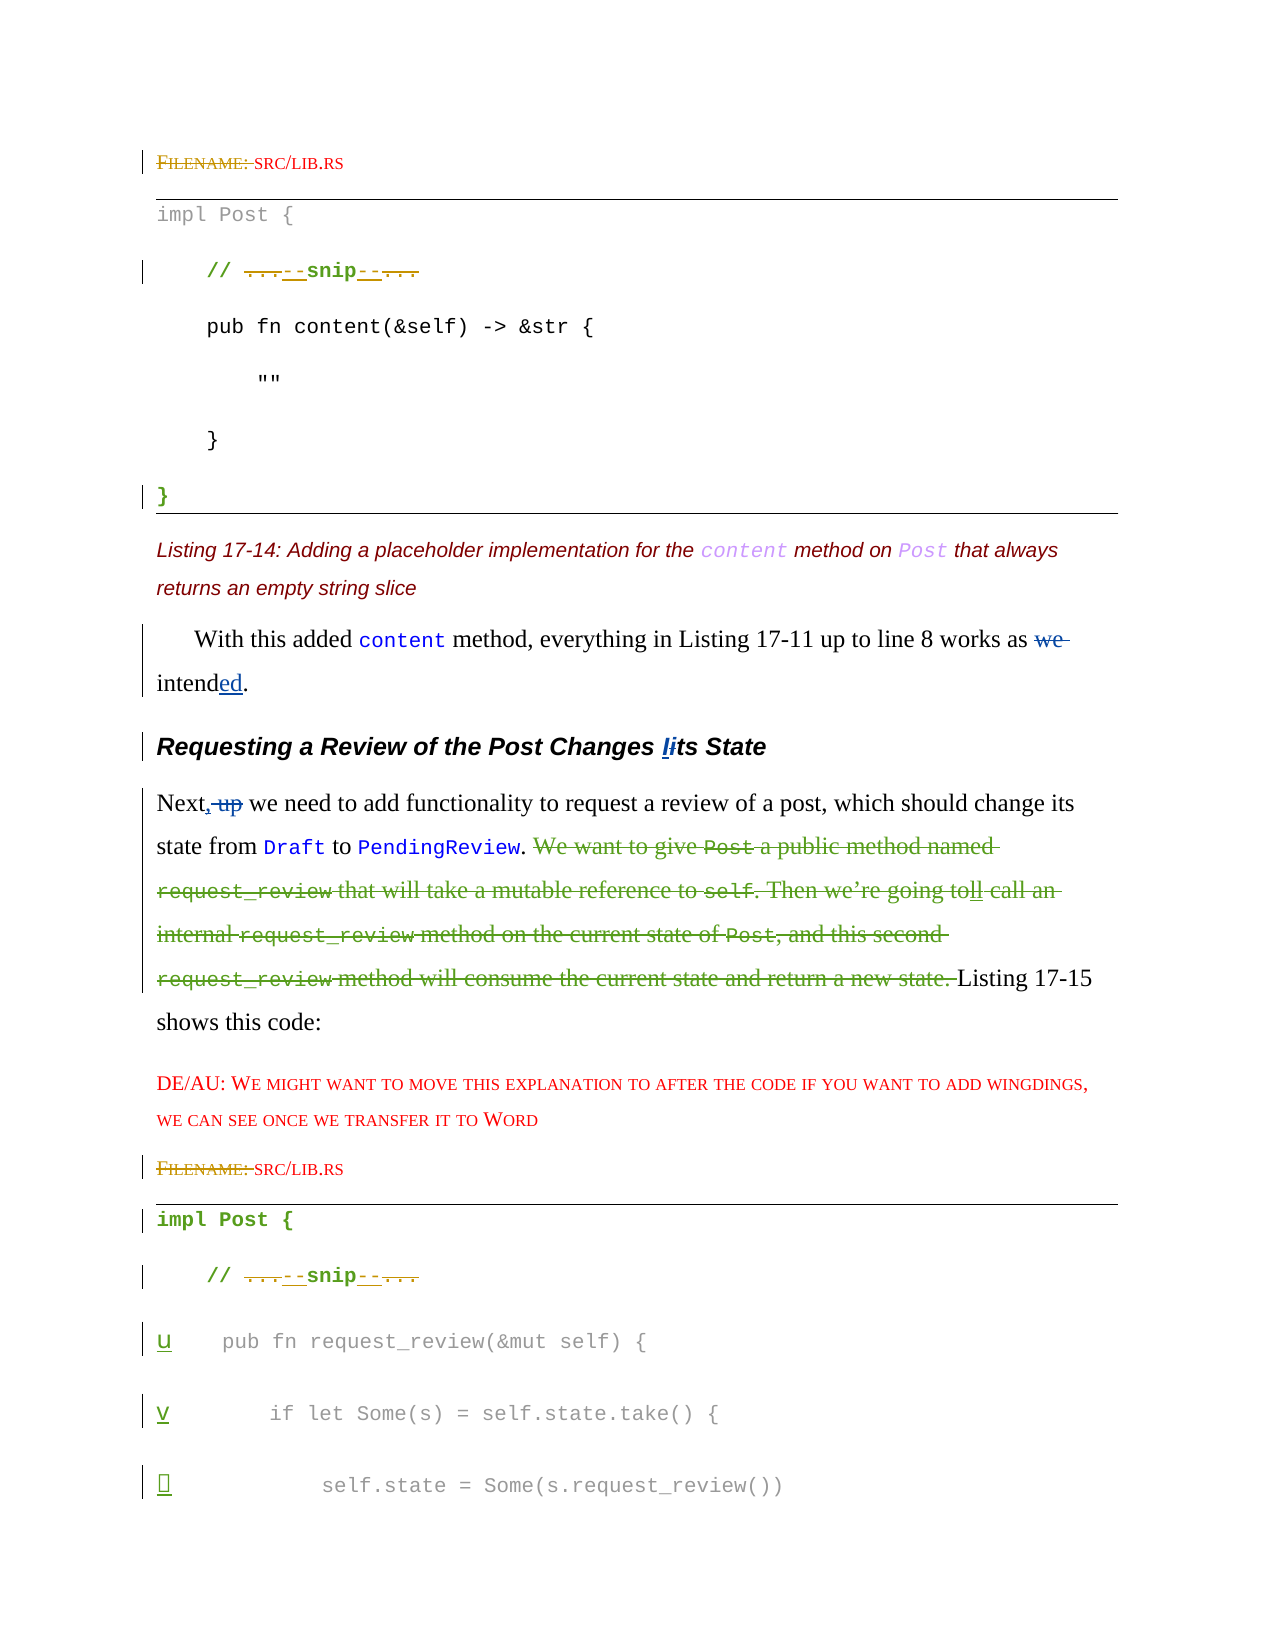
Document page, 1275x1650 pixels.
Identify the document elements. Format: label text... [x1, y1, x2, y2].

text Requesting a Review of the Post Changes ts State [156, 732, 1118, 761]
text if let Some(s) = self.state.take() { [156, 1393, 1118, 1428]
text // snip [156, 1265, 1118, 1289]
text // snip [156, 260, 1118, 284]
text pub fn content(&self) -> &str { [156, 316, 1118, 340]
list Listing 17-14: Adding a placeholder implementation for the content method on Post that always returns an empty string slice [156, 538, 1118, 600]
text self.state = Some(s.request_review()) [156, 1465, 1118, 1499]
text Next we need to add functionality to request a review of a post, which should change its state from Draft to PendingReview. Listing 17-15 shows this code: [156, 788, 1118, 1036]
text "" [156, 372, 1118, 396]
text src/lib.rs [156, 150, 1118, 174]
text impl Post { [156, 1205, 1118, 1233]
text impl Post { [156, 200, 1118, 227]
text pub fn request_review(&mut self) { [156, 1322, 1118, 1356]
text } [156, 429, 1118, 452]
text src/lib.rs [156, 1155, 1118, 1179]
text With this added content method, everything in Listing 17-11 up to line 8 works as intend. [156, 624, 1118, 697]
text DE/AU: We might want to move this explanation to after the code if you want to add wingdings, we can see once we transfer it to Word [156, 1071, 1118, 1131]
text } [156, 485, 1118, 513]
